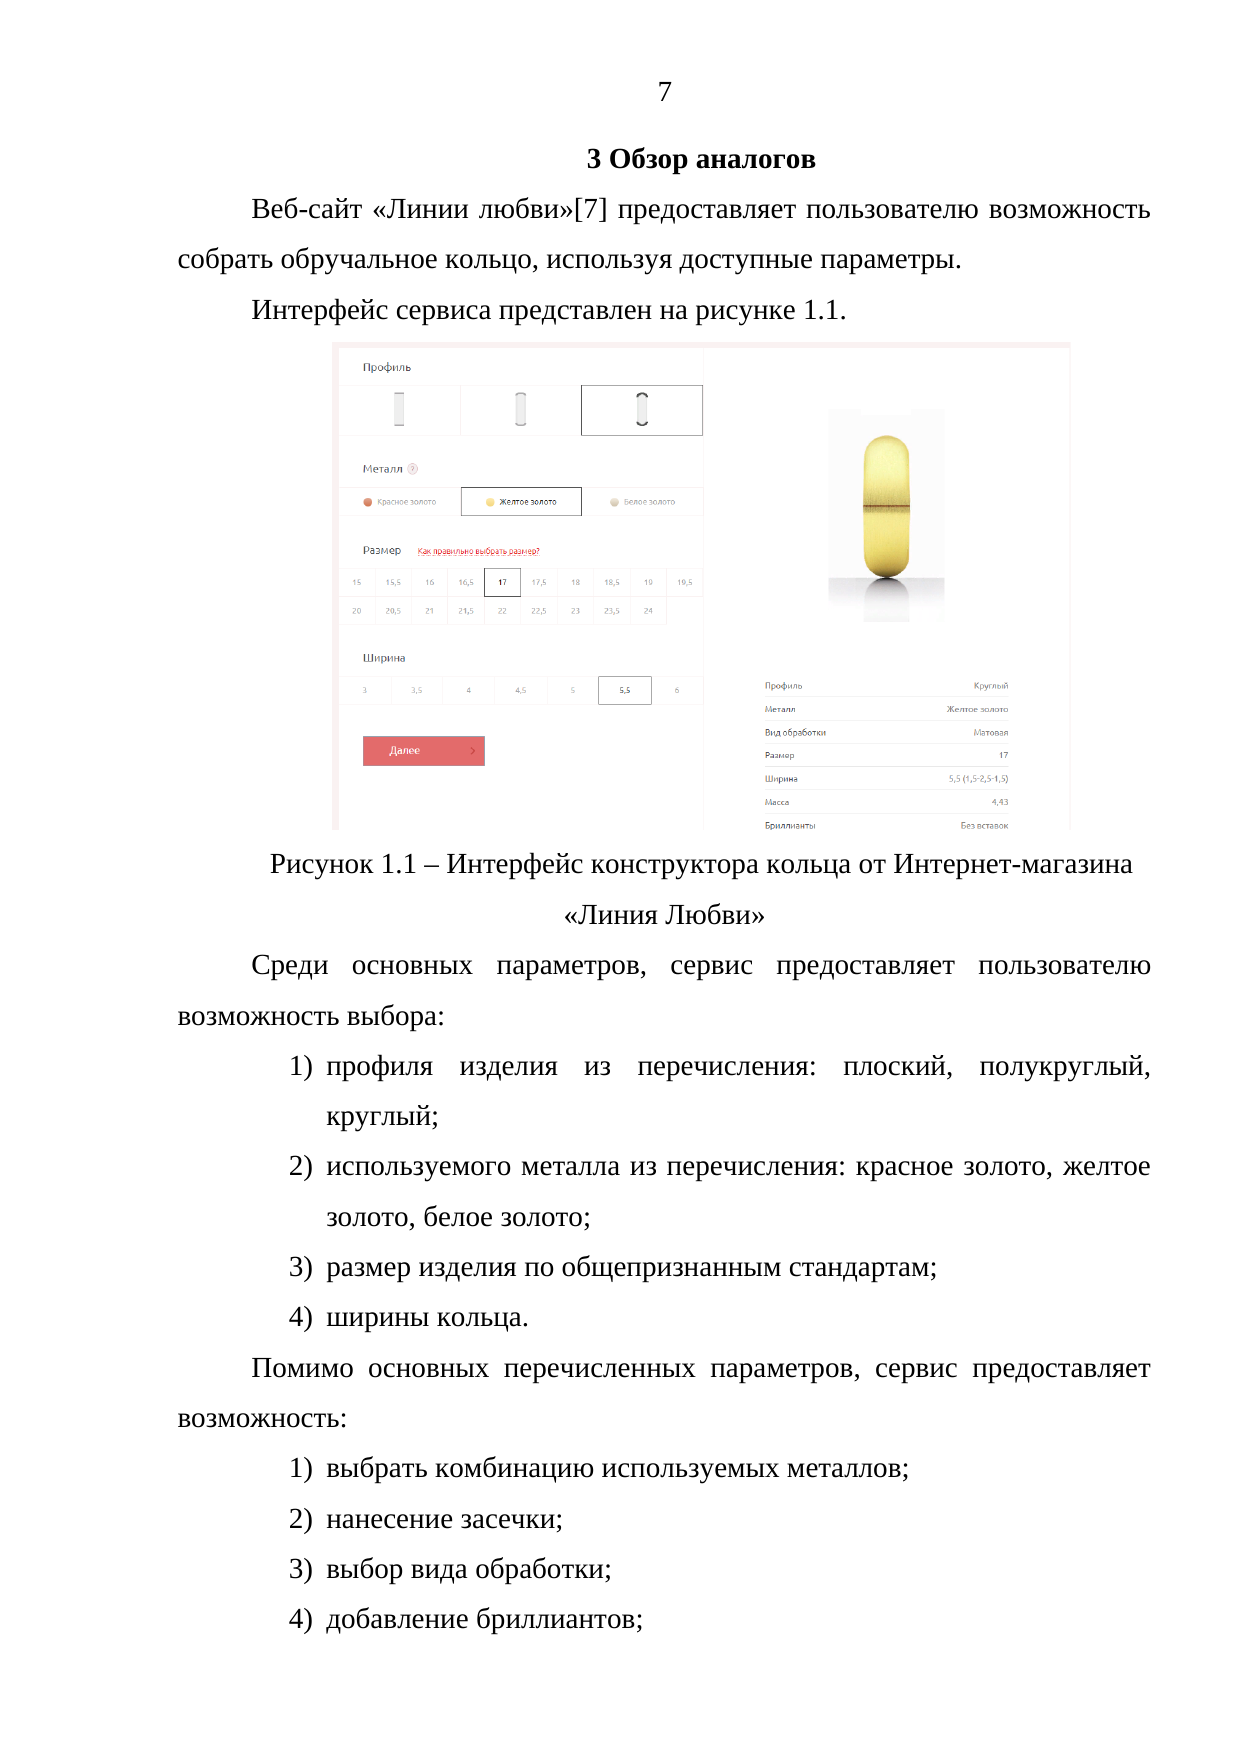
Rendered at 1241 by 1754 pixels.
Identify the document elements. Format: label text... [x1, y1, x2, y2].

list размер изделия по общепризнанным стандартам; [288, 1249, 1152, 1283]
list выбрать комбинацию используемых металлов; [288, 1450, 1152, 1484]
list нанесение засечки; [288, 1501, 1152, 1534]
list профиля изделия из перечисления: плоский, полукруглый, круглый; [288, 1048, 1152, 1132]
list выбор вида обработки; [288, 1551, 1152, 1584]
list добавление бриллиантов; [288, 1601, 1152, 1635]
text Рисунок 1.1 – Интерфейс конструктора кольца от Интернет-магазина «Линия Любви» [177, 847, 1152, 931]
list используемого металла из перечисления: красное золото, желтое золото, белое золото; [288, 1148, 1152, 1232]
subtitle 3 Обзор аналогов [177, 141, 1152, 174]
text Веб-сайт «Линии любви»[7] предоставляет пользователю возможность собрать обручальное кольцо, используя доступные параметры. [177, 191, 1152, 275]
text Среди основных параметров, сервис предоставляет пользователю возможность выбора: [177, 947, 1152, 1031]
text Помимо основных перечисленных параметров, сервис предоставляет возможность: [177, 1350, 1152, 1434]
picture [332, 342, 1071, 830]
list ширины кольца. [288, 1299, 1152, 1333]
text Интерфейс сервиса представлен на рисунке 1.1. [177, 292, 1152, 325]
